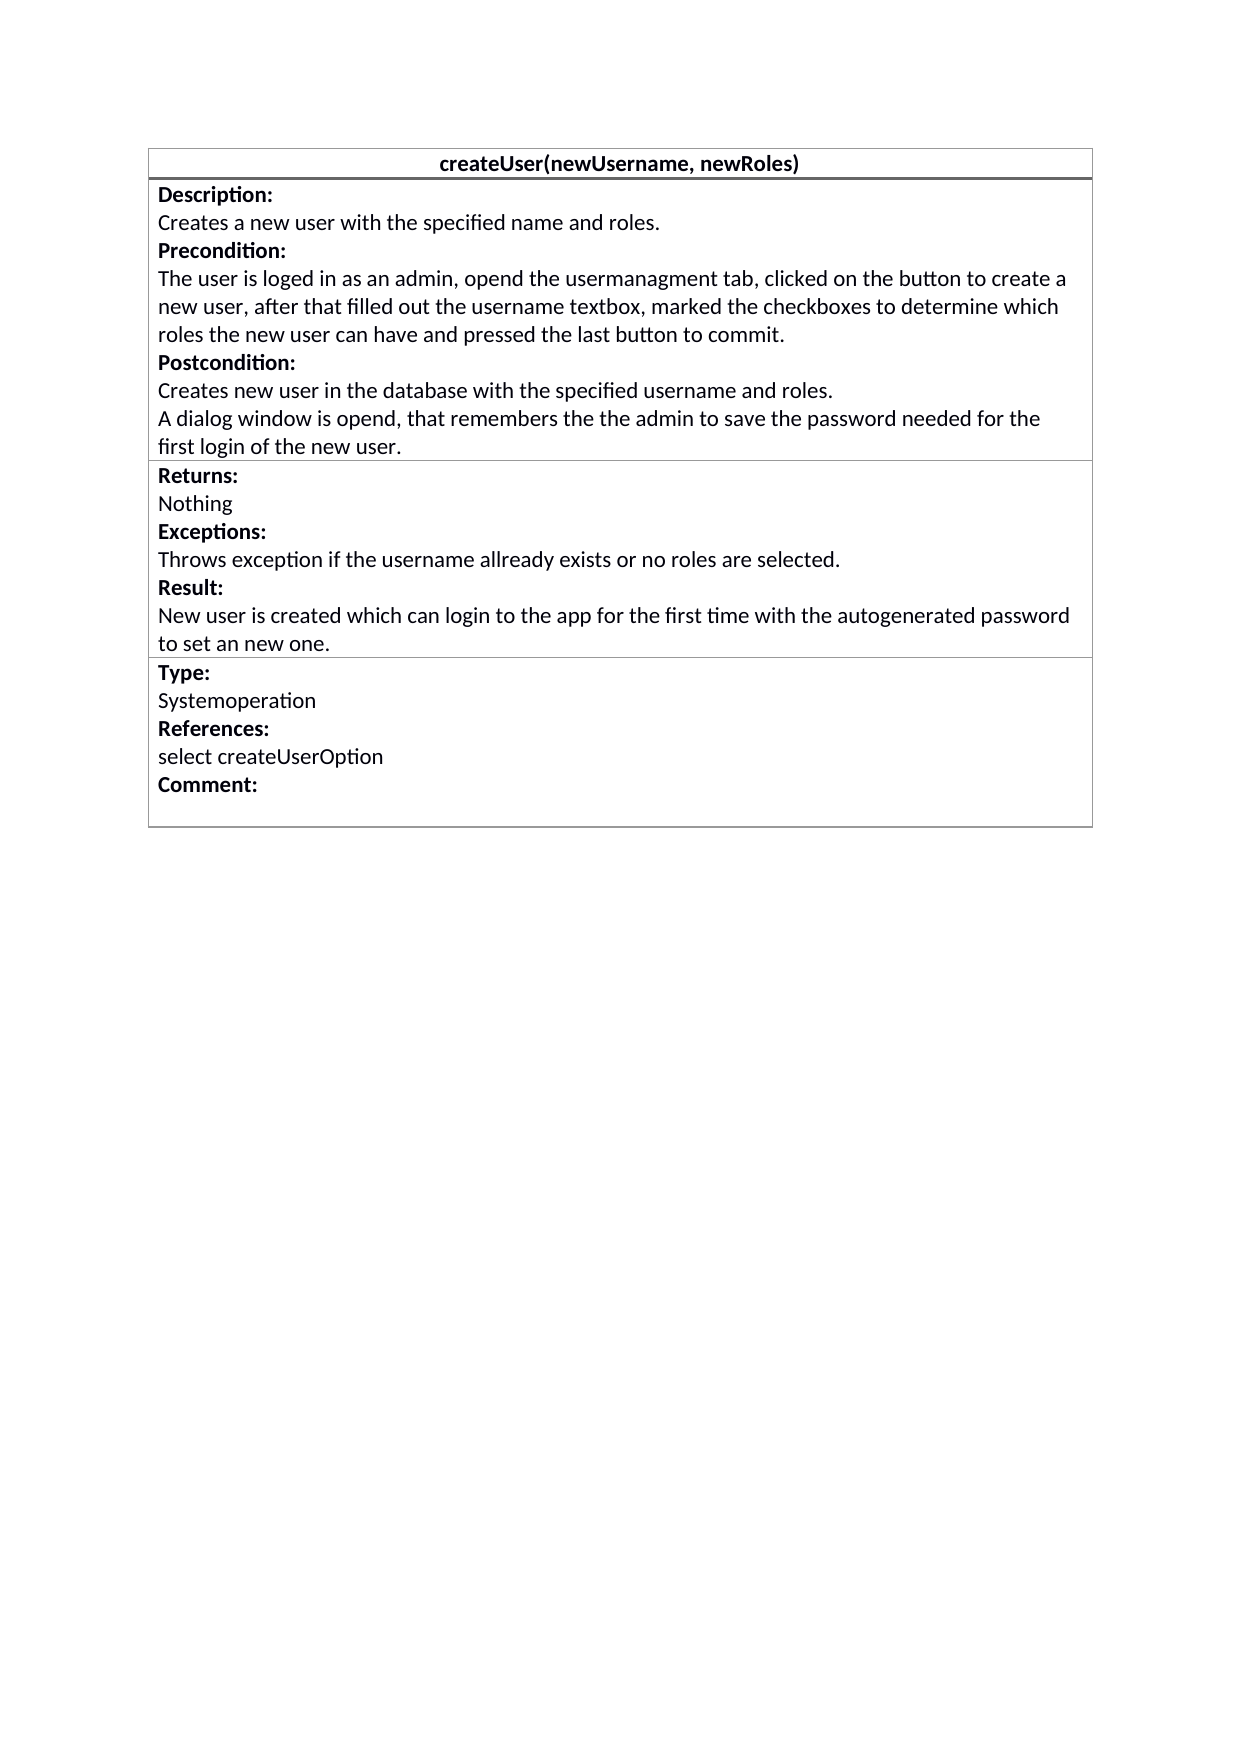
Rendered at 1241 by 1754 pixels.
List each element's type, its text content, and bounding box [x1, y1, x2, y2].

table_cell Type: Systemoperation References: select createUserOption Comment: [149, 658, 1092, 826]
table_cell Description: Creates a new user with the specified name and roles. Precondition: The user is loged in as an admin, opend the usermanagment tab, clicked on the button to create a new user, after that filled out the username textbox, marked the checkboxes to determine which roles the new user can have and pressed the last button to commit. Postcondition: Creates new user in the database with the specified username and roles. A dialog window is opend, that remembers the the admin to save the password needed for the first login of the new user. [149, 180, 1092, 460]
table_cell Returns: Nothing Exceptions: Throws exception if the username allready exists or no roles are selected. Result: New user is created which can login to the app for the first time with the autogenerated password to set an new one. [149, 461, 1092, 657]
table_header createUser(newUsername, newRoles) [149, 149, 1092, 177]
